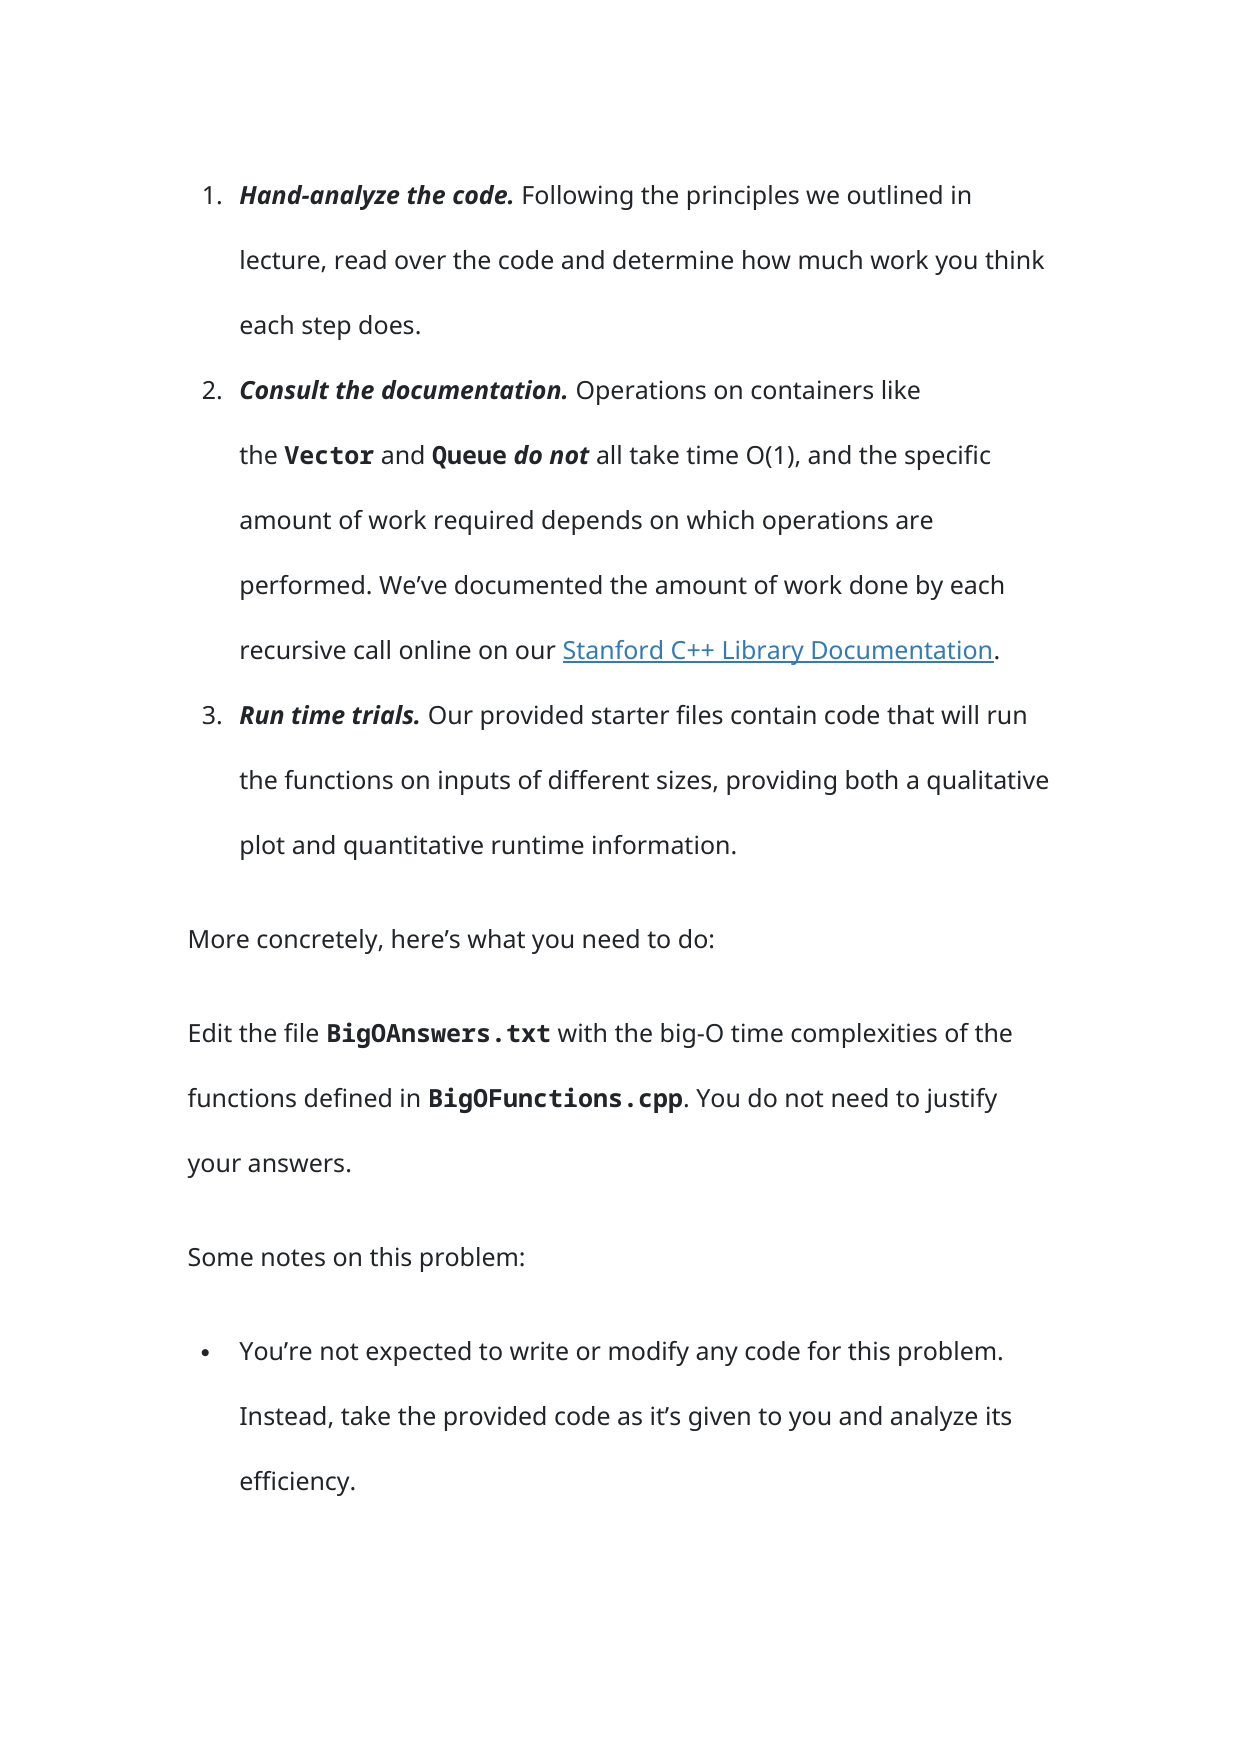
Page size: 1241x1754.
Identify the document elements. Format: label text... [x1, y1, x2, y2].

text Edit the file BigOAnswers.txt with the big-O time complexities of the functions defined in BigOFunctions.cpp. You do not need to justify your answers. [187, 1000, 1053, 1195]
list Consult the documentation. Operations on containers like the Vector and Queue do not all take time O(1), and the specific amount of work required depends on which operations are performed. We’ve documented the amount of work done by each recursive call online on our Stanford C++ Library Documentation. [202, 357, 1053, 682]
text Some notes on this problem: [187, 1224, 1053, 1289]
text More concretely, here’s what you need to do: [187, 906, 1053, 971]
list Hand-analyze the code. Following the principles we outlined in lecture, read over the code and determine how much work you think each step does. [202, 162, 1053, 357]
list You’re not expected to write or modify any code for this problem. Instead, take the provided code as it’s given to you and analyze its efficiency. [202, 1319, 1053, 1514]
list Run time trials. Our provided starter files contain code that will run the functions on inputs of different sizes, providing both a qualitative plot and quantitative runtime information. [202, 682, 1053, 877]
